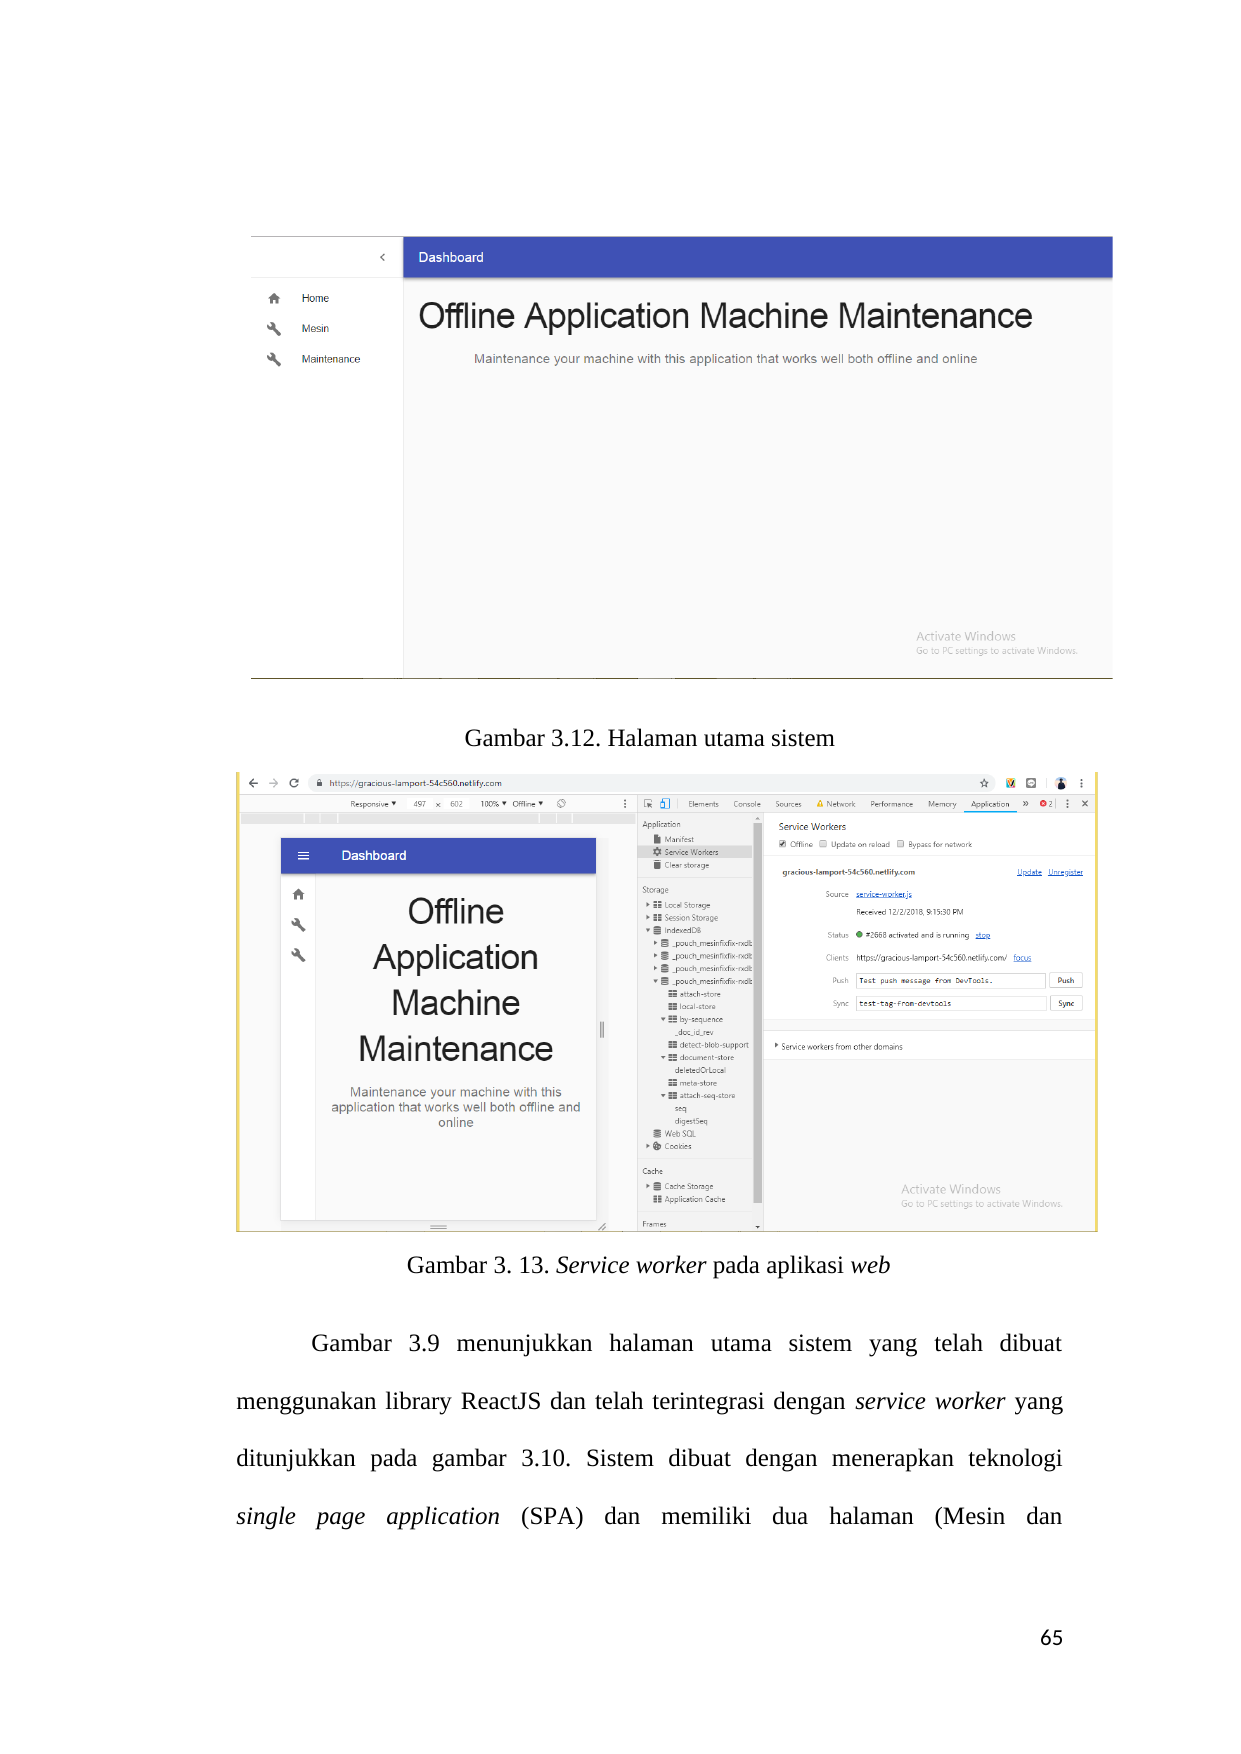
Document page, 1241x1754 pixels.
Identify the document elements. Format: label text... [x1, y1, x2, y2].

text Gambar 3. 13. Service worker pada aplikasi web [236, 1250, 1063, 1279]
picture [236, 772, 1098, 1232]
text Gambar 3.12. Halaman utama sistem [236, 723, 1063, 752]
picture [251, 236, 1113, 679]
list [236, 1328, 1063, 1530]
